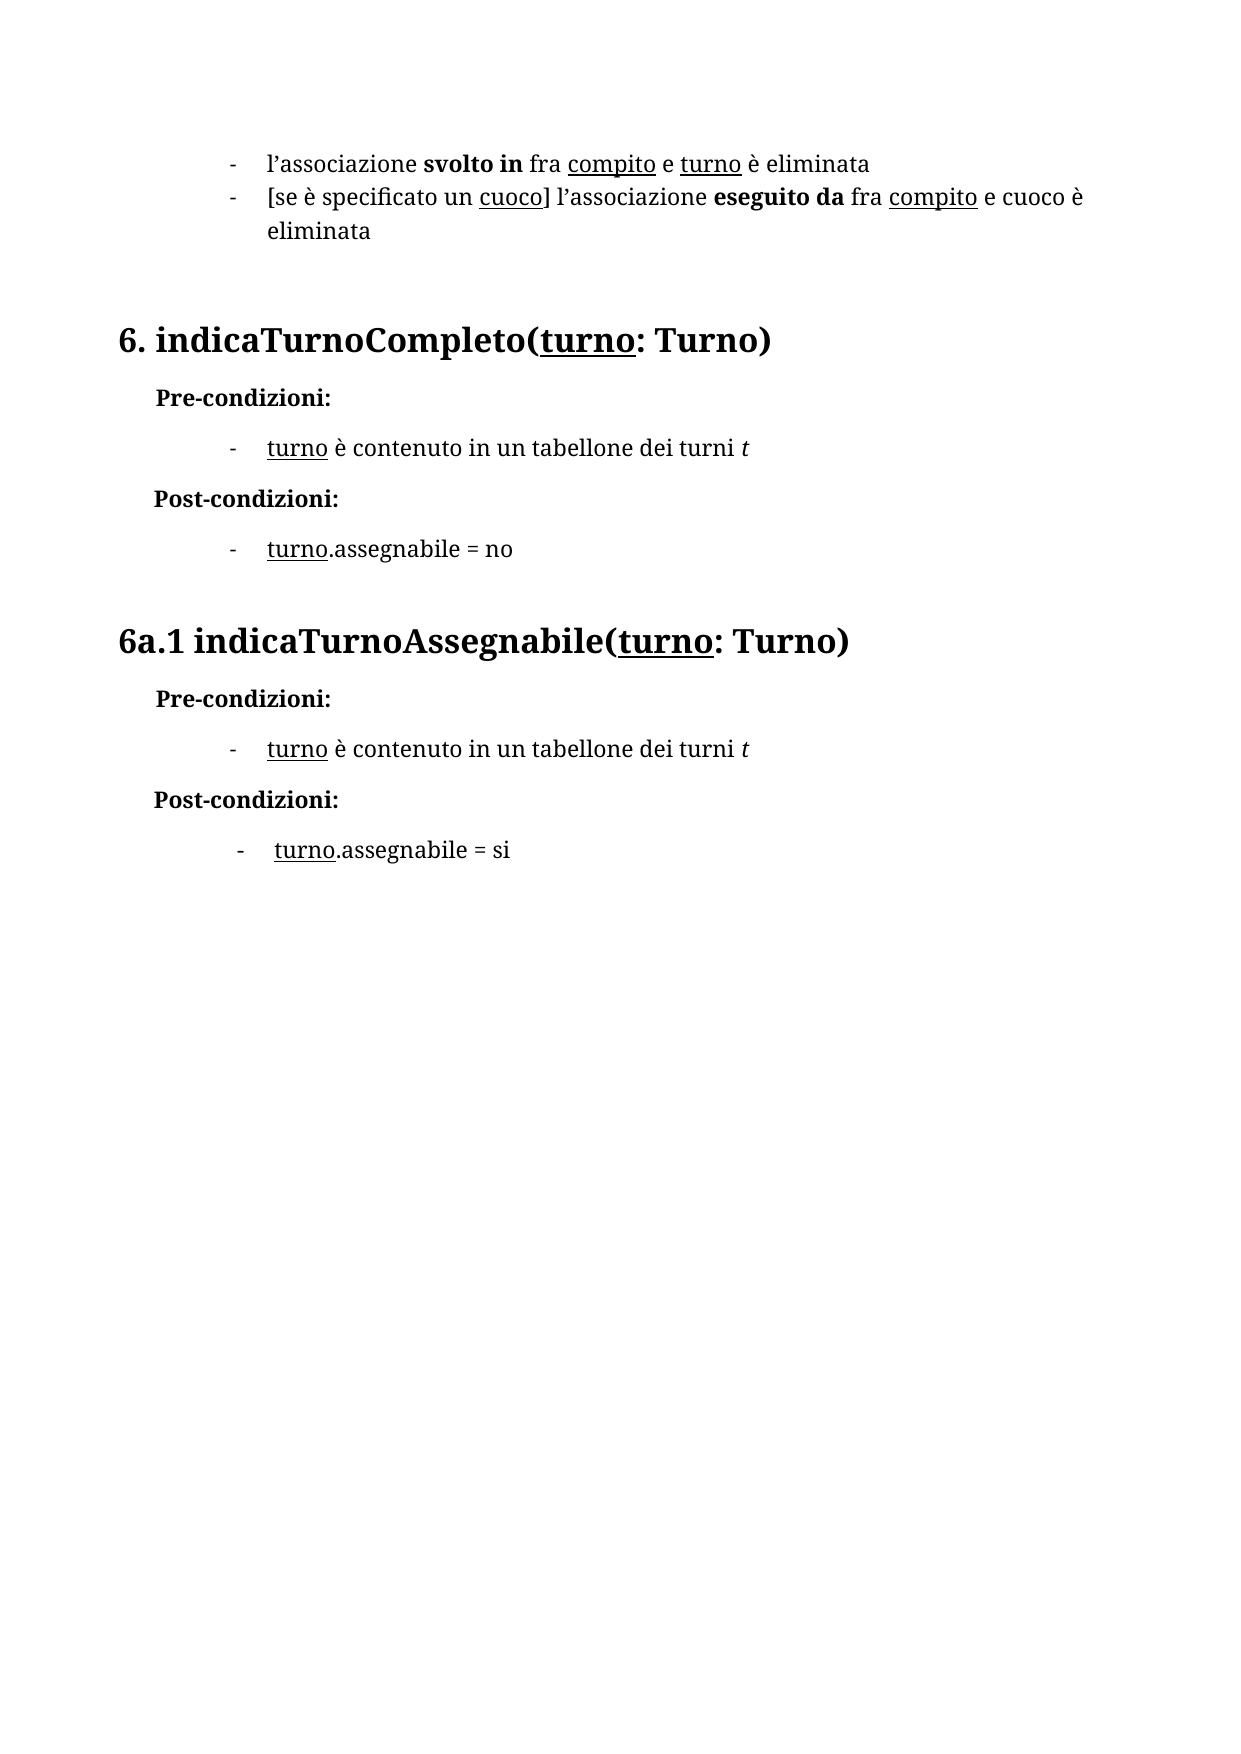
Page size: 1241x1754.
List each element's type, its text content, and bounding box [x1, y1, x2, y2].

text 6a.1 indicaTurnoAssegnabile(turno: Turno) [118, 617, 1122, 663]
list indicaTurnoCompleto(turno: Turno) [118, 316, 1122, 362]
text Post-condizioni: [118, 784, 1122, 815]
text Post-condizioni: [118, 483, 1122, 514]
list l’associazione svolto in fra compito e turno è eliminata [229, 148, 1122, 179]
list turno è contenuto in un tabellone dei turni t [229, 733, 1122, 765]
text Pre-condizioni: [156, 683, 1122, 714]
list turno.assegnabile = no [229, 533, 1122, 564]
text - turno.assegnabile = si [118, 834, 1122, 866]
list [se è specificato un cuoco] l’associazione eseguito da fra compito e cuoco è eliminata [229, 181, 1122, 246]
list turno è contenuto in un tabellone dei turni t [229, 432, 1122, 464]
text Pre-condizioni: [156, 382, 1122, 413]
